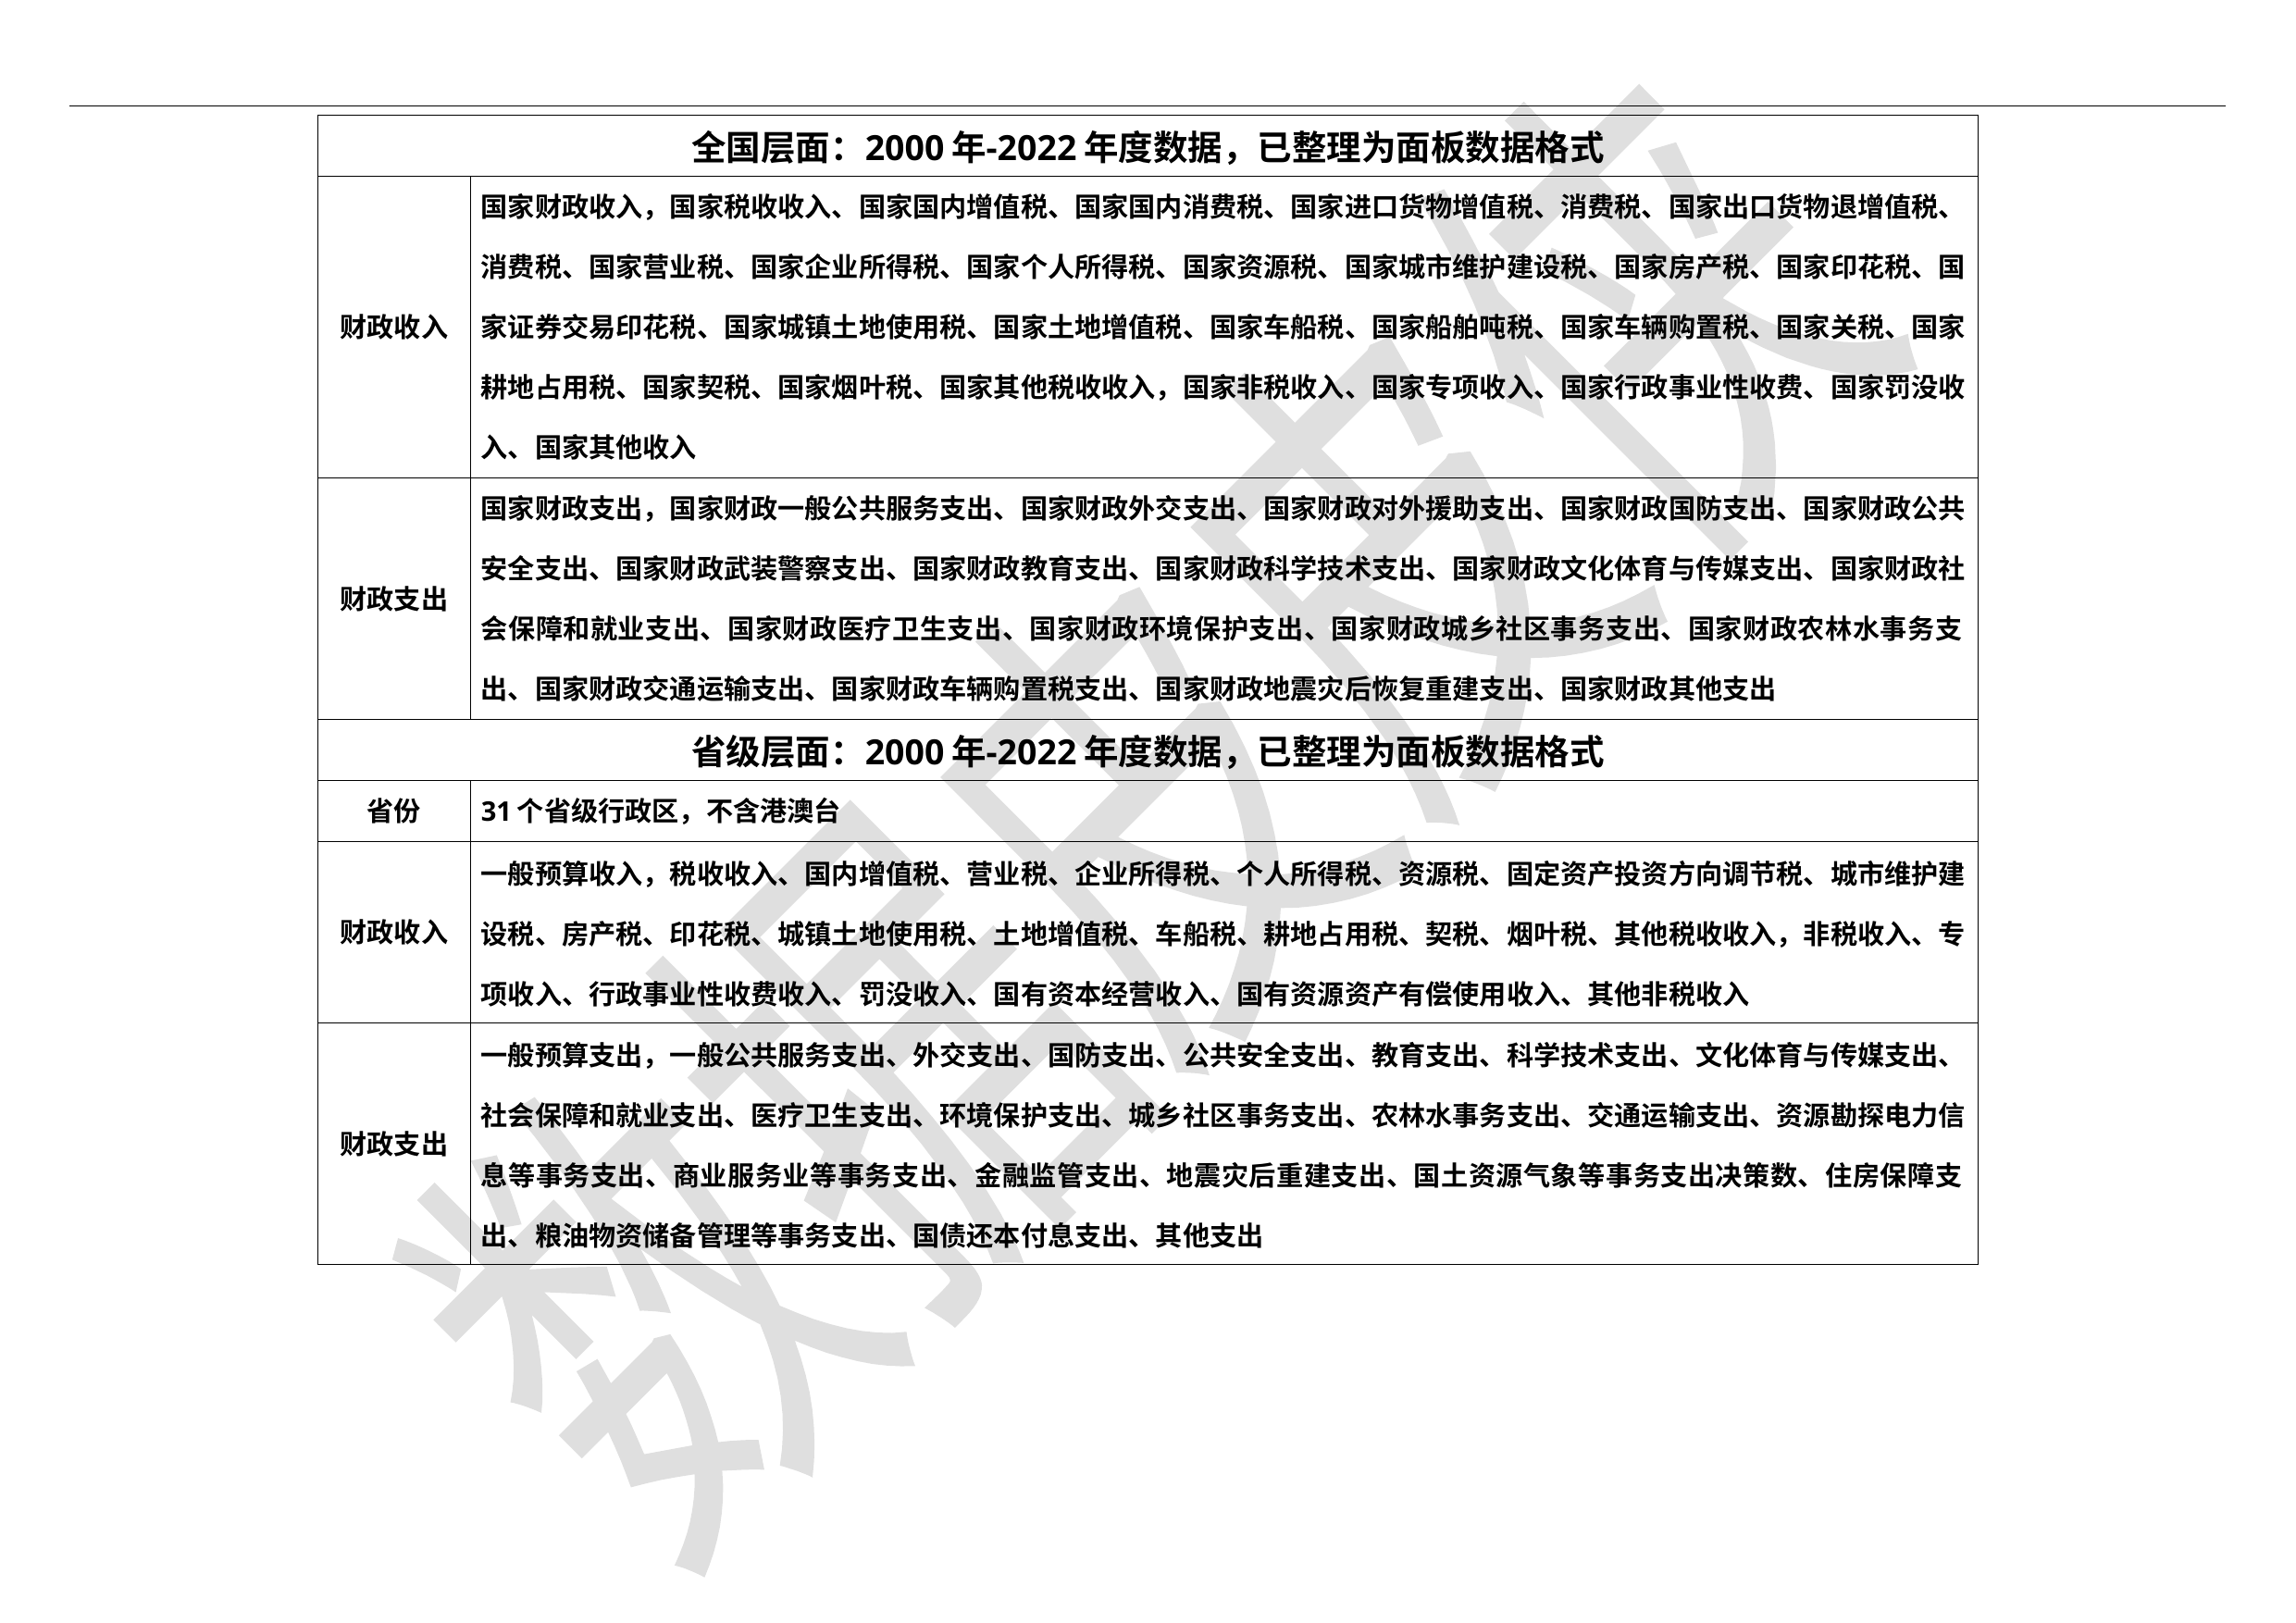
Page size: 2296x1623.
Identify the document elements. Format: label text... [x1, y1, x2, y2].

table_cell 一般预算支出，一般公共服务支出、外交支出、国防支出、公共安全支出、教育支出、科学技术支出、文化体育与传媒支出、社会保障和就业支出、医疗卫生支出、环境保护支出、城乡社区事务支出、农林水事务支出、交通运输支出、资源勘探电力信息等事务支出、商业服务业等事务支出、金融监管支出、地震灾后重建支出、国土资源气象等事务支出决策数、住房保障支出、粮油物资储备管理等事务支出、国债还本付息支出、其他支出 [471, 1023, 1978, 1264]
table_cell 财政收入 [318, 842, 470, 1022]
table_header 全国层面：2000年-2022年度数据，已整理为面板数据格式 [318, 116, 1978, 176]
table_cell 省级层面：2000年-2022年度数据，已整理为面板数据格式 [318, 720, 1978, 780]
table_cell 国家财政支出，国家财政一般公共服务支出、国家财政外交支出、国家财政对外援助支出、国家财政国防支出、国家财政公共安全支出、国家财政武装警察支出、国家财政教育支出、国家财政科学技术支出、国家财政文化体育与传媒支出、国家财政社会保障和就业支出、国家财政医疗卫生支出、国家财政环境保护支出、国家财政城乡社区事务支出、国家财政农林水事务支出、国家财政交通运输支出、国家财政车辆购置税支出、国家财政地震灾后恢复重建支出、国家财政其他支出 [471, 478, 1978, 719]
table_cell 财政支出 [318, 1023, 470, 1264]
table_cell 一般预算收入，税收收入、国内增值税、营业税、企业所得税、个人所得税、资源税、固定资产投资方向调节税、城市维护建设税、房产税、印花税、城镇土地使用税、土地增值税、车船税、耕地占用税、契税、烟叶税、其他税收收入，非税收入、专项收入、行政事业性收费收入、罚没收入、国有资本经营收入、国有资源资产有偿使用收入、其他非税收入 [471, 842, 1978, 1022]
table_cell 省份 [318, 781, 470, 841]
table_cell 31个省级行政区，不含港澳台 [471, 781, 1978, 841]
table_cell 财政收入 [318, 177, 470, 477]
table_cell 国家财政收入，国家税收收入、国家国内增值税、国家国内消费税、国家进口货物增值税、消费税、国家出口货物退增值税、消费税、国家营业税、国家企业所得税、国家个人所得税、国家资源税、国家城市维护建设税、国家房产税、国家印花税、国家证券交易印花税、国家城镇土地使用税、国家土地增值税、国家车船税、国家船舶吨税、国家车辆购置税、国家关税、国家耕地占用税、国家契税、国家烟叶税、国家其他税收收入，国家非税收入、国家专项收入、国家行政事业性收费、国家罚没收入、国家其他收入 [471, 177, 1978, 477]
table_cell 财政支出 [318, 478, 470, 719]
